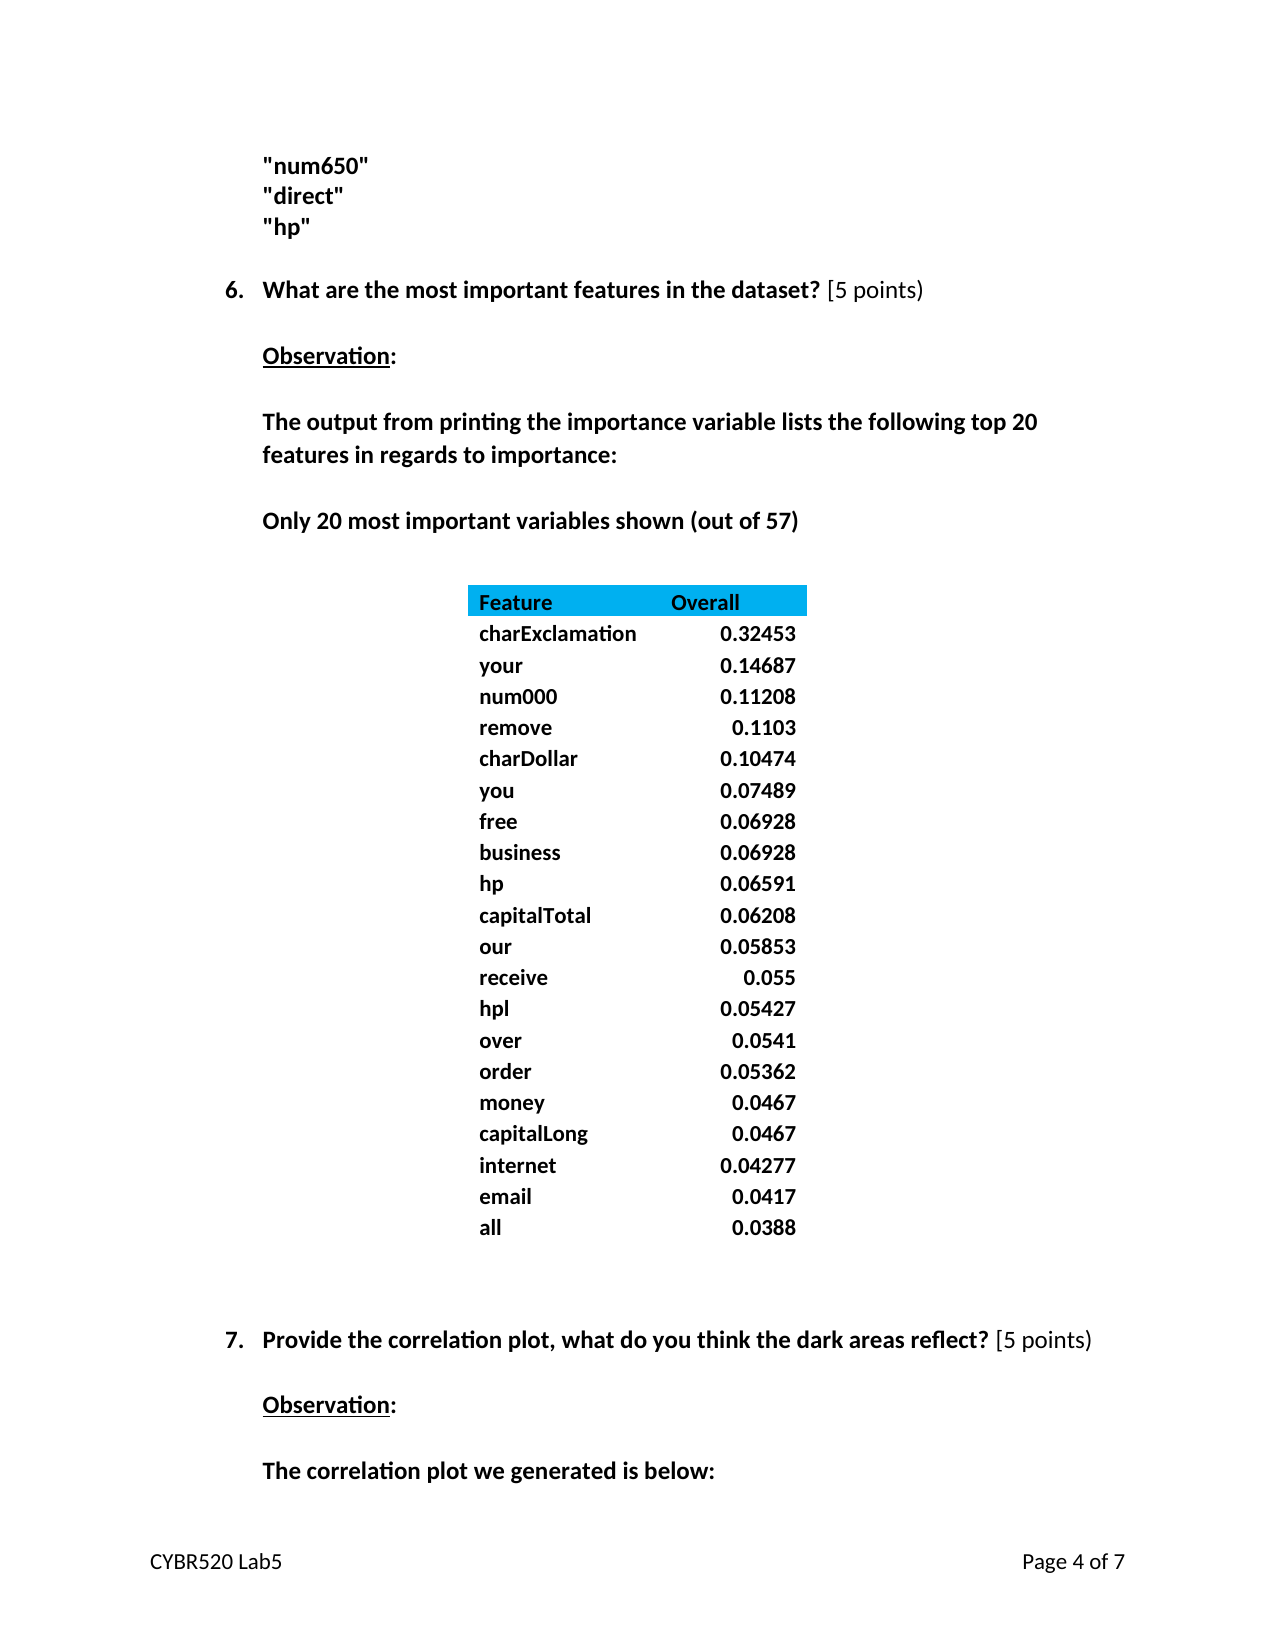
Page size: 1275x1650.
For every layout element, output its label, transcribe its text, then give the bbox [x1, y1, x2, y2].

table_cell 0.0541 [660, 1023, 807, 1054]
table_cell 0.05427 [660, 991, 807, 1022]
table_cell 0.32453 [660, 616, 807, 647]
text Observation: [262, 340, 1125, 371]
table_cell 0.11208 [660, 679, 807, 710]
table_cell 0.05362 [660, 1054, 807, 1085]
table_cell 0.14687 [660, 648, 807, 679]
table_cell 0.10474 [660, 741, 807, 772]
table_cell order [468, 1054, 660, 1085]
text The output from printing the importance variable lists the following top 20 features in regards to importance: [262, 406, 1125, 469]
table_cell over [468, 1023, 660, 1054]
text "hp" [262, 211, 1125, 242]
table_cell 0.05853 [660, 929, 807, 960]
table_cell 0.1103 [660, 710, 807, 741]
table_cell capitalTotal [468, 898, 660, 929]
table_cell 0.0388 [660, 1210, 807, 1241]
list What are the most important features in the dataset? [5 points) [225, 274, 1125, 305]
table_cell hpl [468, 991, 660, 1022]
text "direct" [262, 181, 1125, 211]
table_cell your [468, 648, 660, 679]
table_cell hp [468, 866, 660, 897]
table_cell 0.0417 [660, 1179, 807, 1210]
table_cell money [468, 1085, 660, 1116]
list Provide the correlation plot, what do you think the dark areas reflect? [5 points) [225, 1324, 1125, 1354]
table_cell 0.04277 [660, 1148, 807, 1179]
table_cell charExclamation [468, 616, 660, 647]
table_cell business [468, 835, 660, 866]
text The correlation plot we generated is below: [262, 1455, 1125, 1486]
table_cell 0.055 [660, 960, 807, 991]
table_cell internet [468, 1148, 660, 1179]
text Observation: [262, 1389, 1125, 1420]
table_cell 0.06928 [660, 804, 807, 835]
table_cell all [468, 1210, 660, 1241]
table_cell 0.06208 [660, 898, 807, 929]
table_header Overall [660, 585, 807, 616]
table_header Feature [468, 585, 660, 616]
table_cell email [468, 1179, 660, 1210]
table_cell 0.0467 [660, 1085, 807, 1116]
text Only 20 most important variables shown (out of 57) [262, 505, 1125, 535]
table_cell receive [468, 960, 660, 991]
table_cell 0.0467 [660, 1116, 807, 1147]
text "num650" [262, 150, 1125, 181]
table_cell 0.06591 [660, 866, 807, 897]
table_cell 0.07489 [660, 773, 807, 804]
table_cell capitalLong [468, 1116, 660, 1147]
table_cell free [468, 804, 660, 835]
table_cell charDollar [468, 741, 660, 772]
table_cell num000 [468, 679, 660, 710]
table_cell remove [468, 710, 660, 741]
table_cell 0.06928 [660, 835, 807, 866]
table_cell you [468, 773, 660, 804]
table_cell our [468, 929, 660, 960]
